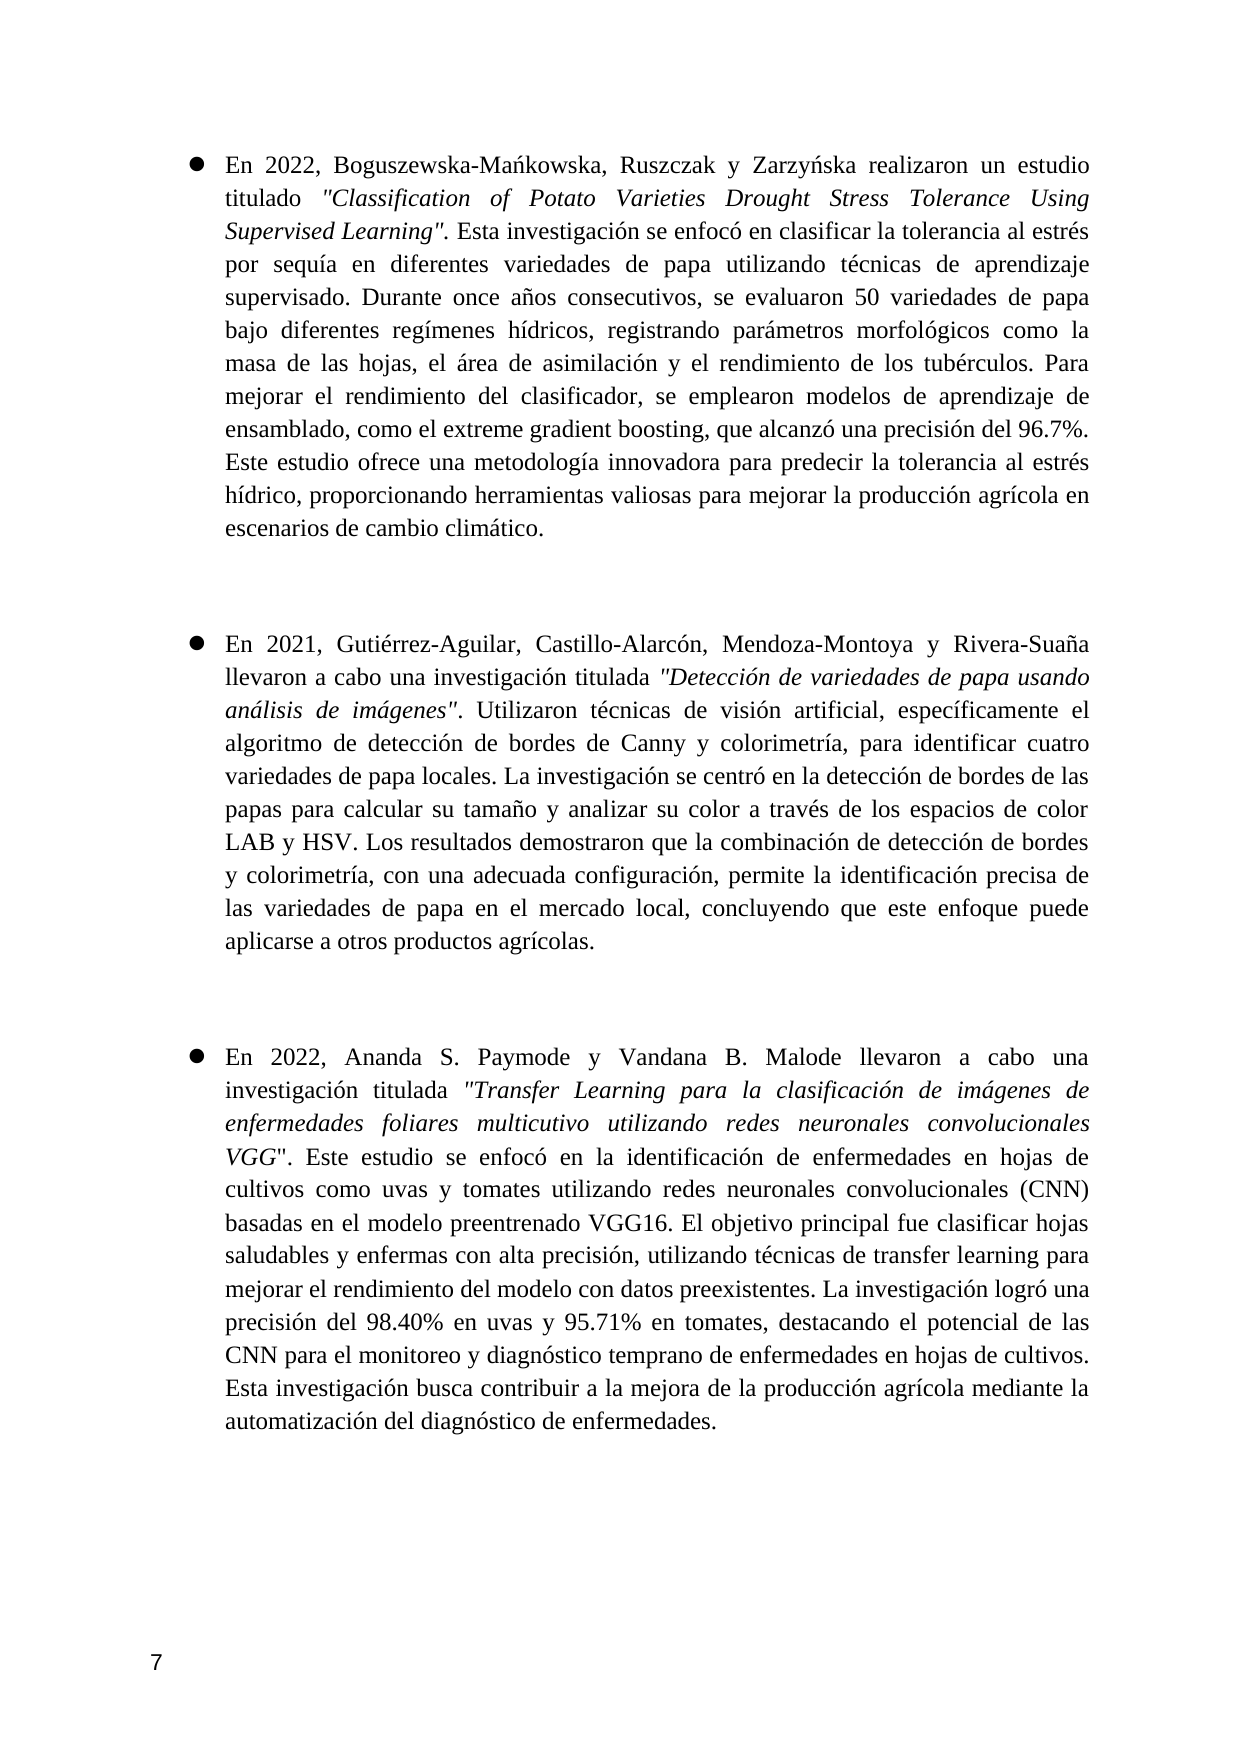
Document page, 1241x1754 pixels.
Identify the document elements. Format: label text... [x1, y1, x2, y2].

list En 2022, Boguszewska-Mańkowska, Ruszczak y Zarzyńska realizaron un estudio titulado "Classification of Potato Varieties Drought Stress Tolerance Using Supervised Learning". Esta investigación se enfocó en clasificar la tolerancia al estrés por sequía en diferentes variedades de papa utilizando técnicas de aprendizaje supervisado. Durante once años consecutivos, se evaluaron 50 variedades de papa bajo diferentes regímenes hídricos, registrando parámetros morfológicos como la masa de las hojas, el área de asimilación y el rendimiento de los tubérculos. Para mejorar el rendimiento del clasificador, se emplearon modelos de aprendizaje de ensamblado, como el extreme gradient boosting, que alcanzó una precisión del 96.7%. Este estudio ofrece una metodología innovadora para predecir la tolerancia al estrés hídrico, proporcionando herramientas valiosas para mejorar la producción agrícola en escenarios de cambio climático. [187, 150, 1090, 542]
list En 2021, Gutiérrez-Aguilar, Castillo-Alarcón, Mendoza-Montoya y Rivera-Suaña llevaron a cabo una investigación titulada "Detección de variedades de papa usando análisis de imágenes". Utilizaron técnicas de visión artificial, específicamente el algoritmo de detección de bordes de Canny y colorimetría, para identificar cuatro variedades de papa locales. La investigación se centró en la detección de bordes de las papas para calcular su tamaño y analizar su color a través de los espacios de color LAB y HSV. Los resultados demostraron que la combinación de detección de bordes y colorimetría, con una adecuada configuración, permite la identificación precisa de las variedades de papa en el mercado local, concluyendo que este enfoque puede aplicarse a otros productos agrícolas​. [187, 629, 1090, 955]
list En 2022, Ananda S. Paymode y Vandana B. Malode llevaron a cabo una investigación titulada "Transfer Learning para la clasificación de imágenes de enfermedades foliares multicutivo utilizando redes neuronales convolucionales VGG". Este estudio se enfocó en la identificación de enfermedades en hojas de cultivos como uvas y tomates utilizando redes neuronales convolucionales (CNN) basadas en el modelo preentrenado VGG16. El objetivo principal fue clasificar hojas saludables y enfermas con alta precisión, utilizando técnicas de transfer learning para mejorar el rendimiento del modelo con datos preexistentes. La investigación logró una precisión del 98.40% en uvas y 95.71% en tomates, destacando el potencial de las CNN para el monitoreo y diagnóstico temprano de enfermedades en hojas de cultivos. Esta investigación busca contribuir a la mejora de la producción agrícola mediante la automatización del diagnóstico de enfermedades. [187, 1042, 1090, 1434]
